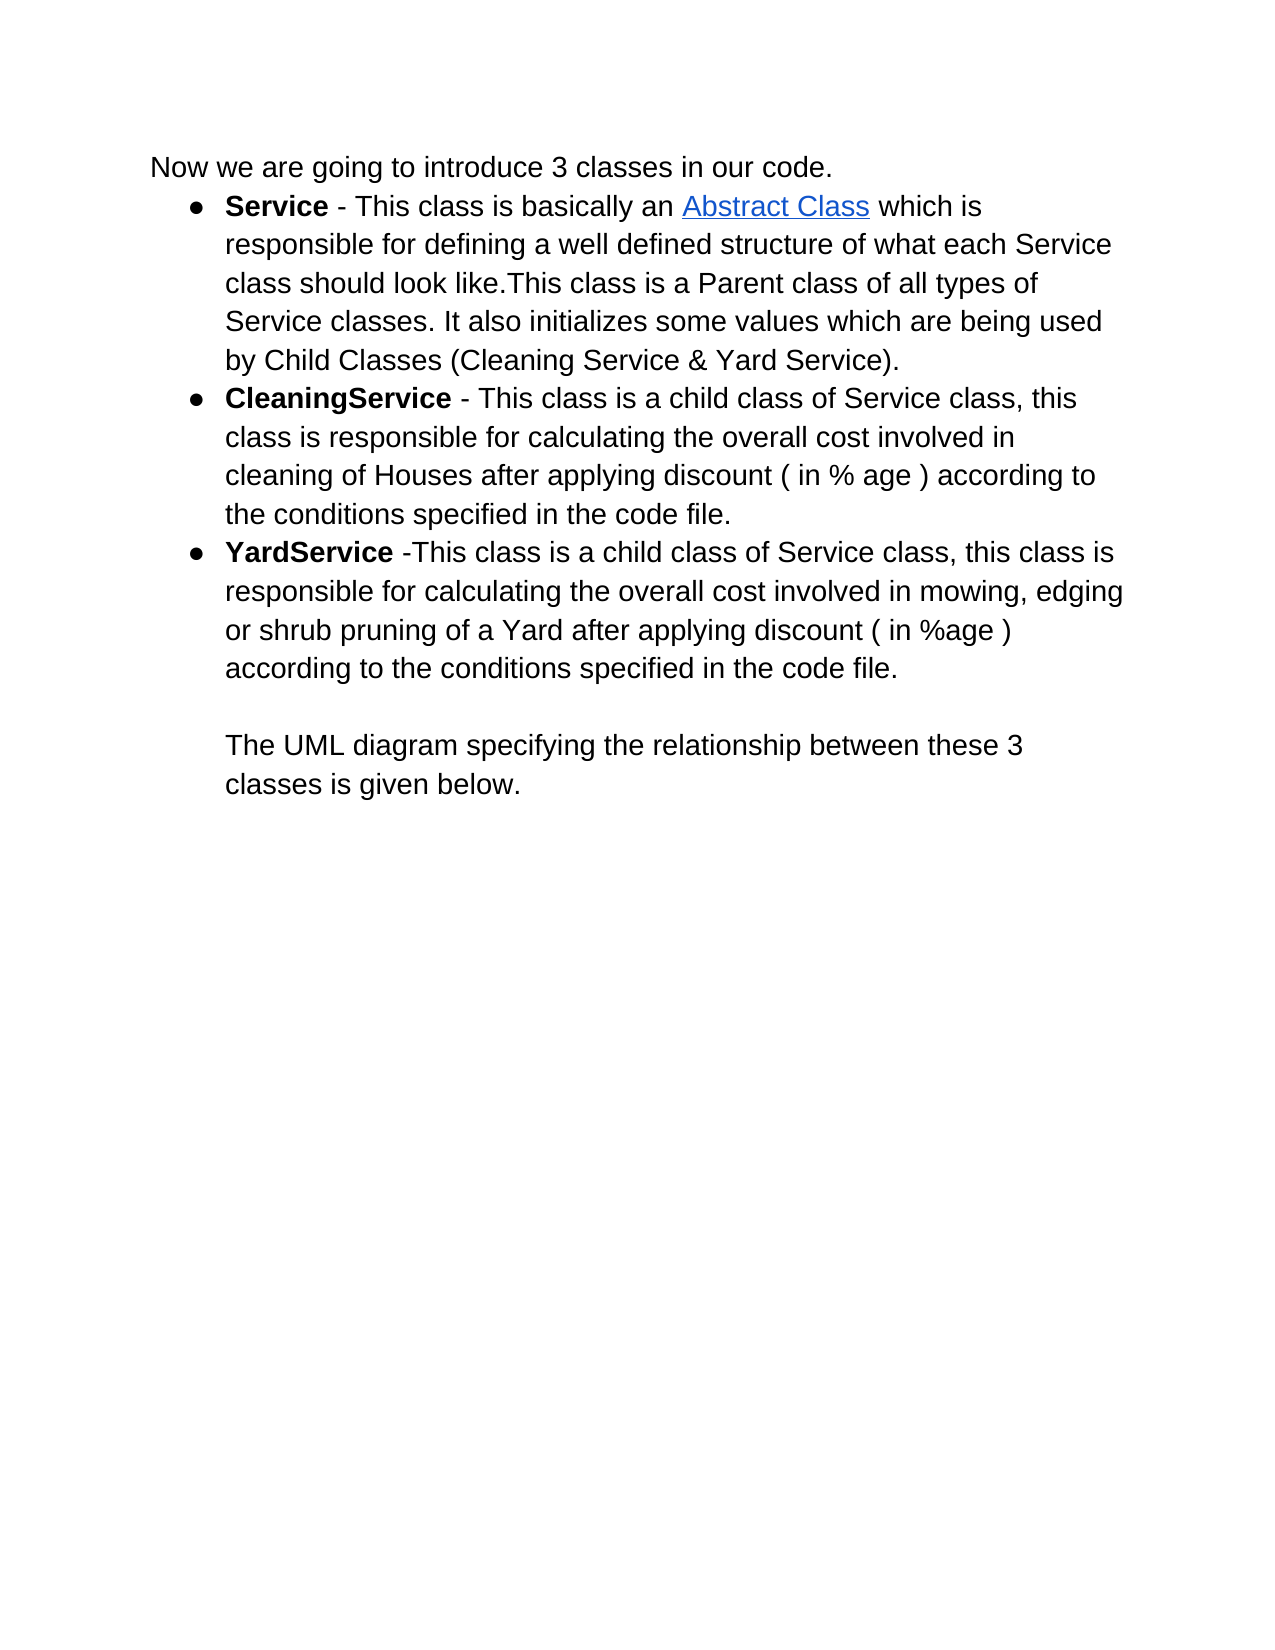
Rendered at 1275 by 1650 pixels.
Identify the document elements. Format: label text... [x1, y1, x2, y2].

list Service - This class is basically an Abstract Class which is responsible for defining a well defined structure of what each Service class should look like.This class is a Parent class of all types of Service classes. It also initializes some values which are being used by Child Classes (Cleaning Service & Yard Service). [187, 188, 1125, 376]
text The UML diagram specifying the relationship between these 3 classes is given below. [225, 728, 1125, 800]
list YardService -This class is a child class of Service class, this class is responsible for calculating the overall cost involved in mowing, edging or shrub pruning of a Yard after applying discount ( in %age ) according to the conditions specified in the code file. [187, 535, 1125, 684]
text Now we are going to introduce 3 classes in our code. [150, 150, 1125, 183]
list CleaningService - This class is a child class of Service class, this class is responsible for calculating the overall cost involved in cleaning of Houses after applying discount ( in % age ) according to the conditions specified in the code file. [187, 381, 1125, 530]
